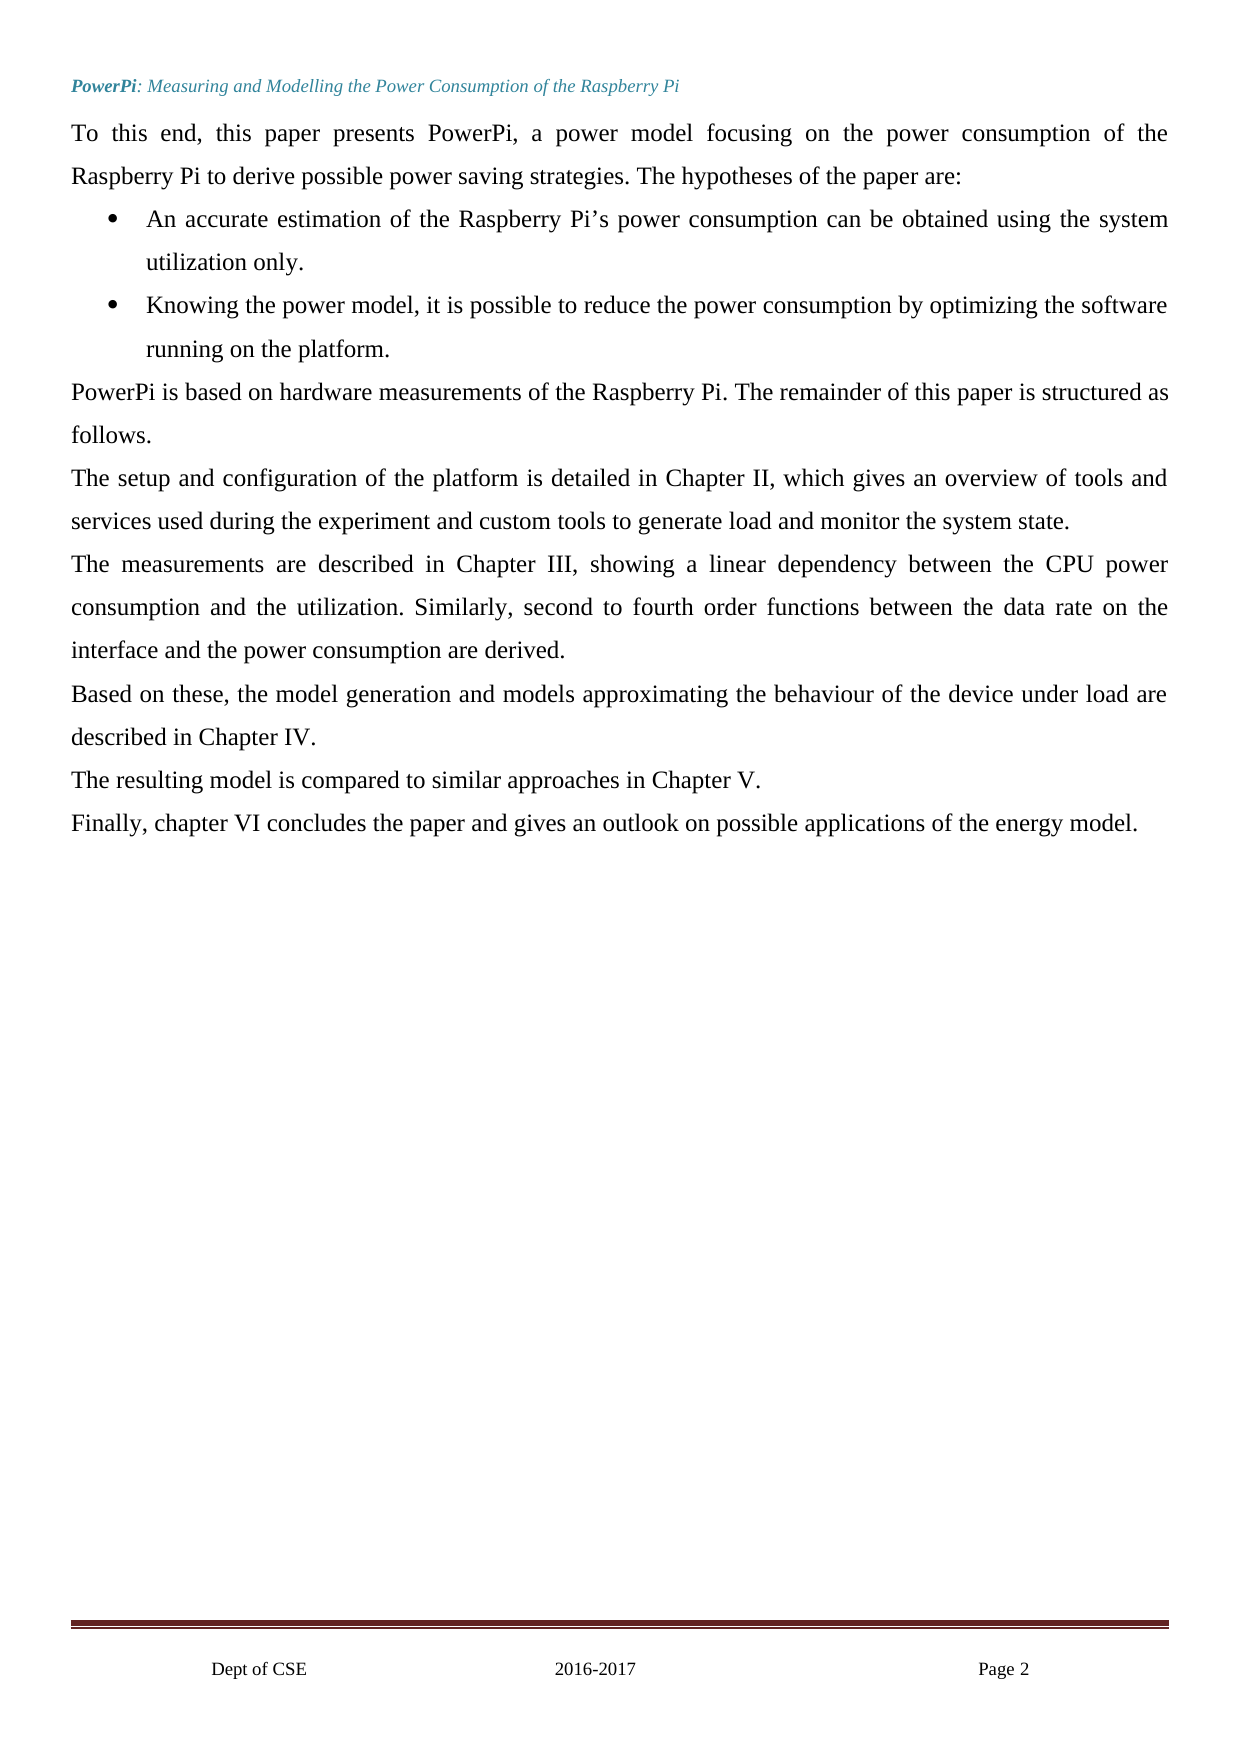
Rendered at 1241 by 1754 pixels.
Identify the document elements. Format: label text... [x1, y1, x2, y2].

text The measurements are described in Chapter III, showing a linear dependency between the CPU power consumption and the utilization. Similarly, second to fourth order functions between the data rate on the interface and the power consumption are derived. [71, 549, 1169, 664]
text PowerPi is based on hardware measurements of the Raspberry Pi. The remainder of this paper is structured as follows. [71, 377, 1169, 449]
text Based on these, the model generation and models approximating the behaviour of the device under load are described in Chapter IV. [71, 679, 1169, 751]
text The setup and configuration of the platform is detailed in Chapter II, which gives an overview of tools and services used during the experiment and custom tools to generate load and monitor the system state. [71, 463, 1169, 535]
text To this end, this paper presents PowerPi, a power model focusing on the power consumption of the Raspberry Pi to derive possible power saving strategies. The hypotheses of the paper are: [71, 118, 1169, 190]
text Finally, chapter VI concludes the paper and gives an outlook on possible applications of the energy model. [71, 808, 1169, 837]
text The resulting model is compared to similar approaches in Chapter V. [71, 765, 1169, 794]
list Knowing the power model, it is possible to reduce the power consumption by optimizing the software running on the platform. [108, 291, 1169, 362]
list An accurate estimation of the Raspberry Pi’s power consumption can be obtained using the system utilization only. [108, 204, 1169, 276]
